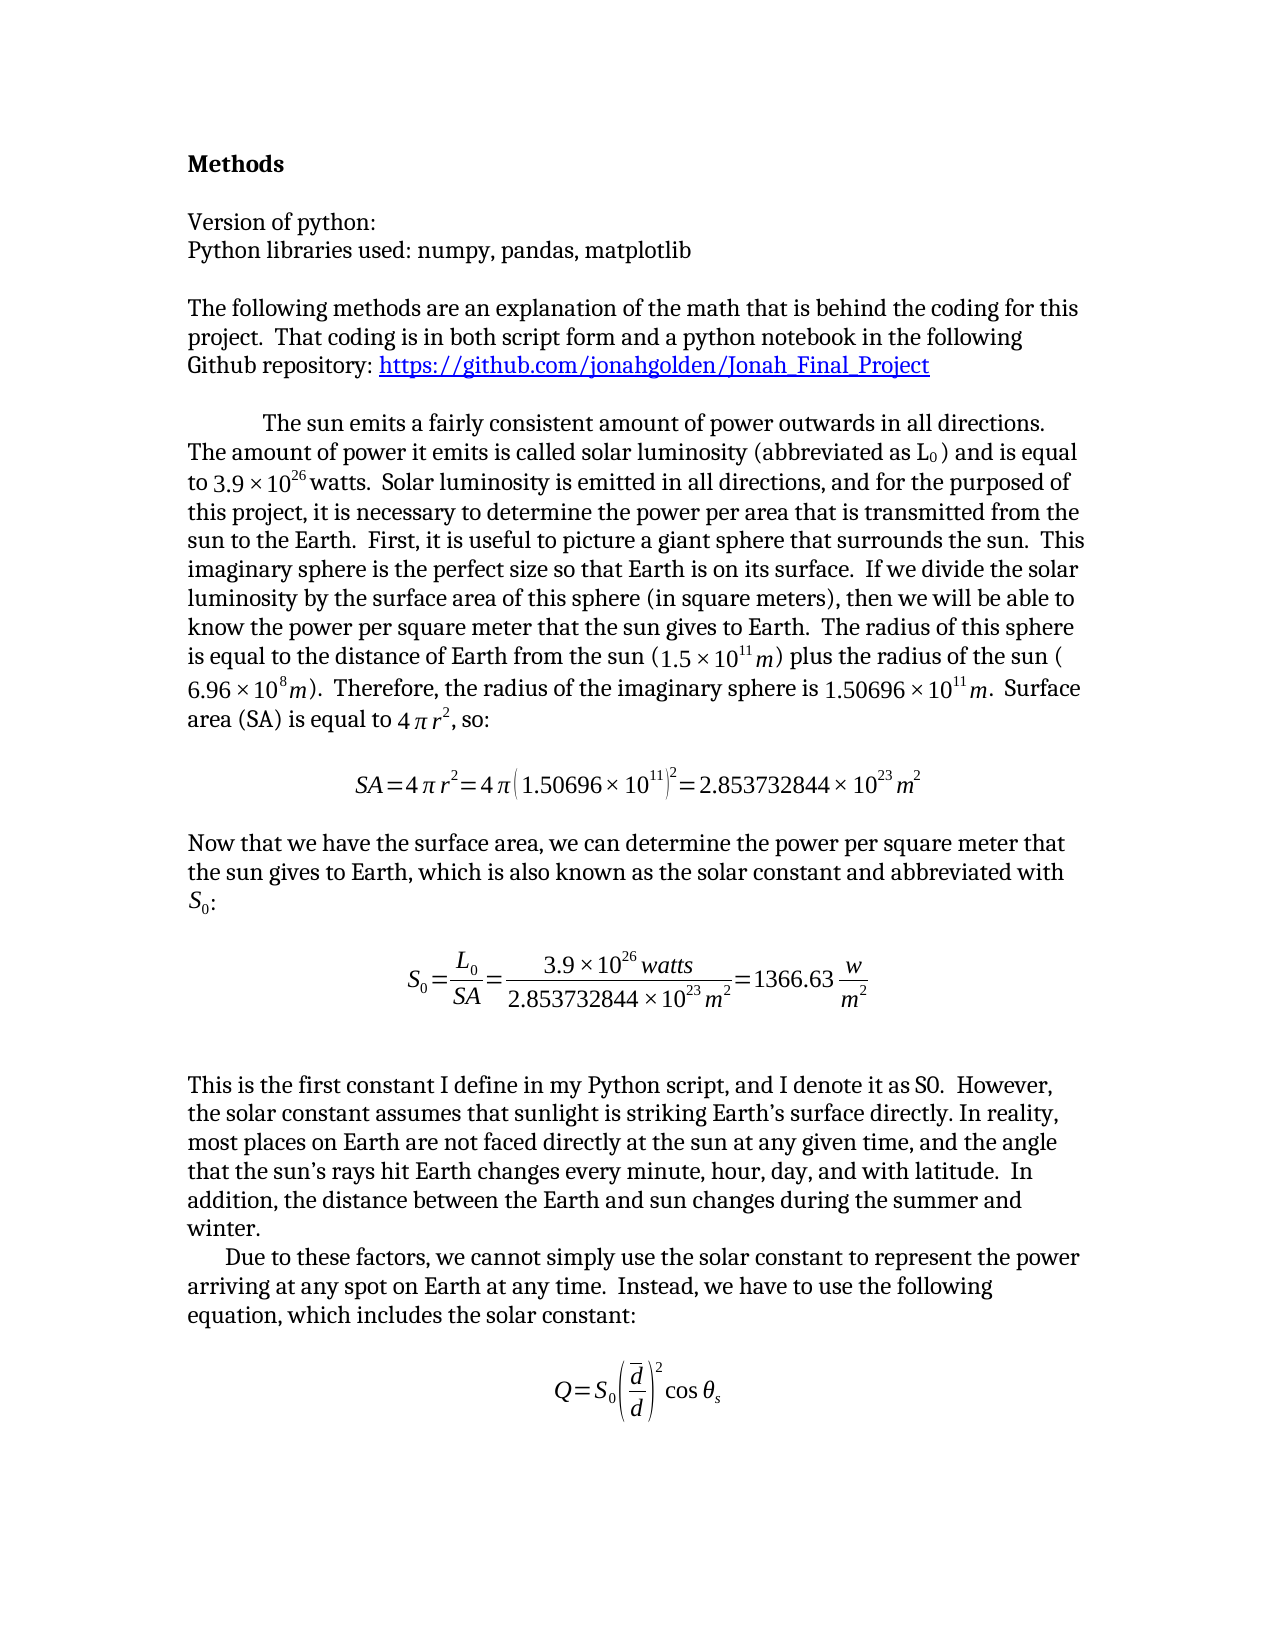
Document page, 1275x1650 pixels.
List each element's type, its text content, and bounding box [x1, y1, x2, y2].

text Methods [187, 150, 1087, 179]
text Version of python: [187, 207, 1087, 236]
text Now that we have the surface area, we can determine the power per square meter that the sun gives to Earth, which is also known as the solar constant and abbreviated with : [187, 829, 1087, 918]
text This is the first constant I define in my Python script, and I denote it as S0. However, the solar constant assumes that sunlight is striking Earth’s surface directly. In reality, most places on Earth are not faced directly at the sun at any given time, and the angle that the sun’s rays hit Earth changes every minute, hour, day, and with latitude. In addition, the distance between the Earth and sun changes during the summer and winter. [187, 1071, 1087, 1243]
text Due to these factors, we cannot simply use the solar constant to represent the power arriving at any spot on Earth at any time. Instead, we have to use the following equation, which includes the solar constant: [187, 1243, 1087, 1329]
text The sun emits a fairly consistent amount of power outwards in all directions. The amount of power it emits is called solar luminosity (abbreviated as L0 ) and is equal to watts. Solar luminosity is emitted in all directions, and for the purposed of this project, it is necessary to determine the power per area that is transmitted from the sun to the Earth. First, it is useful to picture a giant sphere that surrounds the sun. This imaginary sphere is the perfect size so that Earth is on its surface. If we divide the solar luminosity by the surface area of this sphere (in square meters), then we will be able to know the power per square meter that the sun gives to Earth. The radius of this sphere is equal to the distance of Earth from the sun () plus the radius of the sun (). Therefore, the radius of the imaginary sphere is . Surface area (SA) is equal to , so: [187, 409, 1087, 734]
text Python libraries used: numpy, pandas, matplotlib [187, 236, 1087, 265]
text The following methods are an explanation of the math that is behind the coding for this project. That coding is in both script form and a python notebook in the following Github repository: https://github.com/jonahgolden/Jonah_Final_Project [187, 294, 1087, 380]
